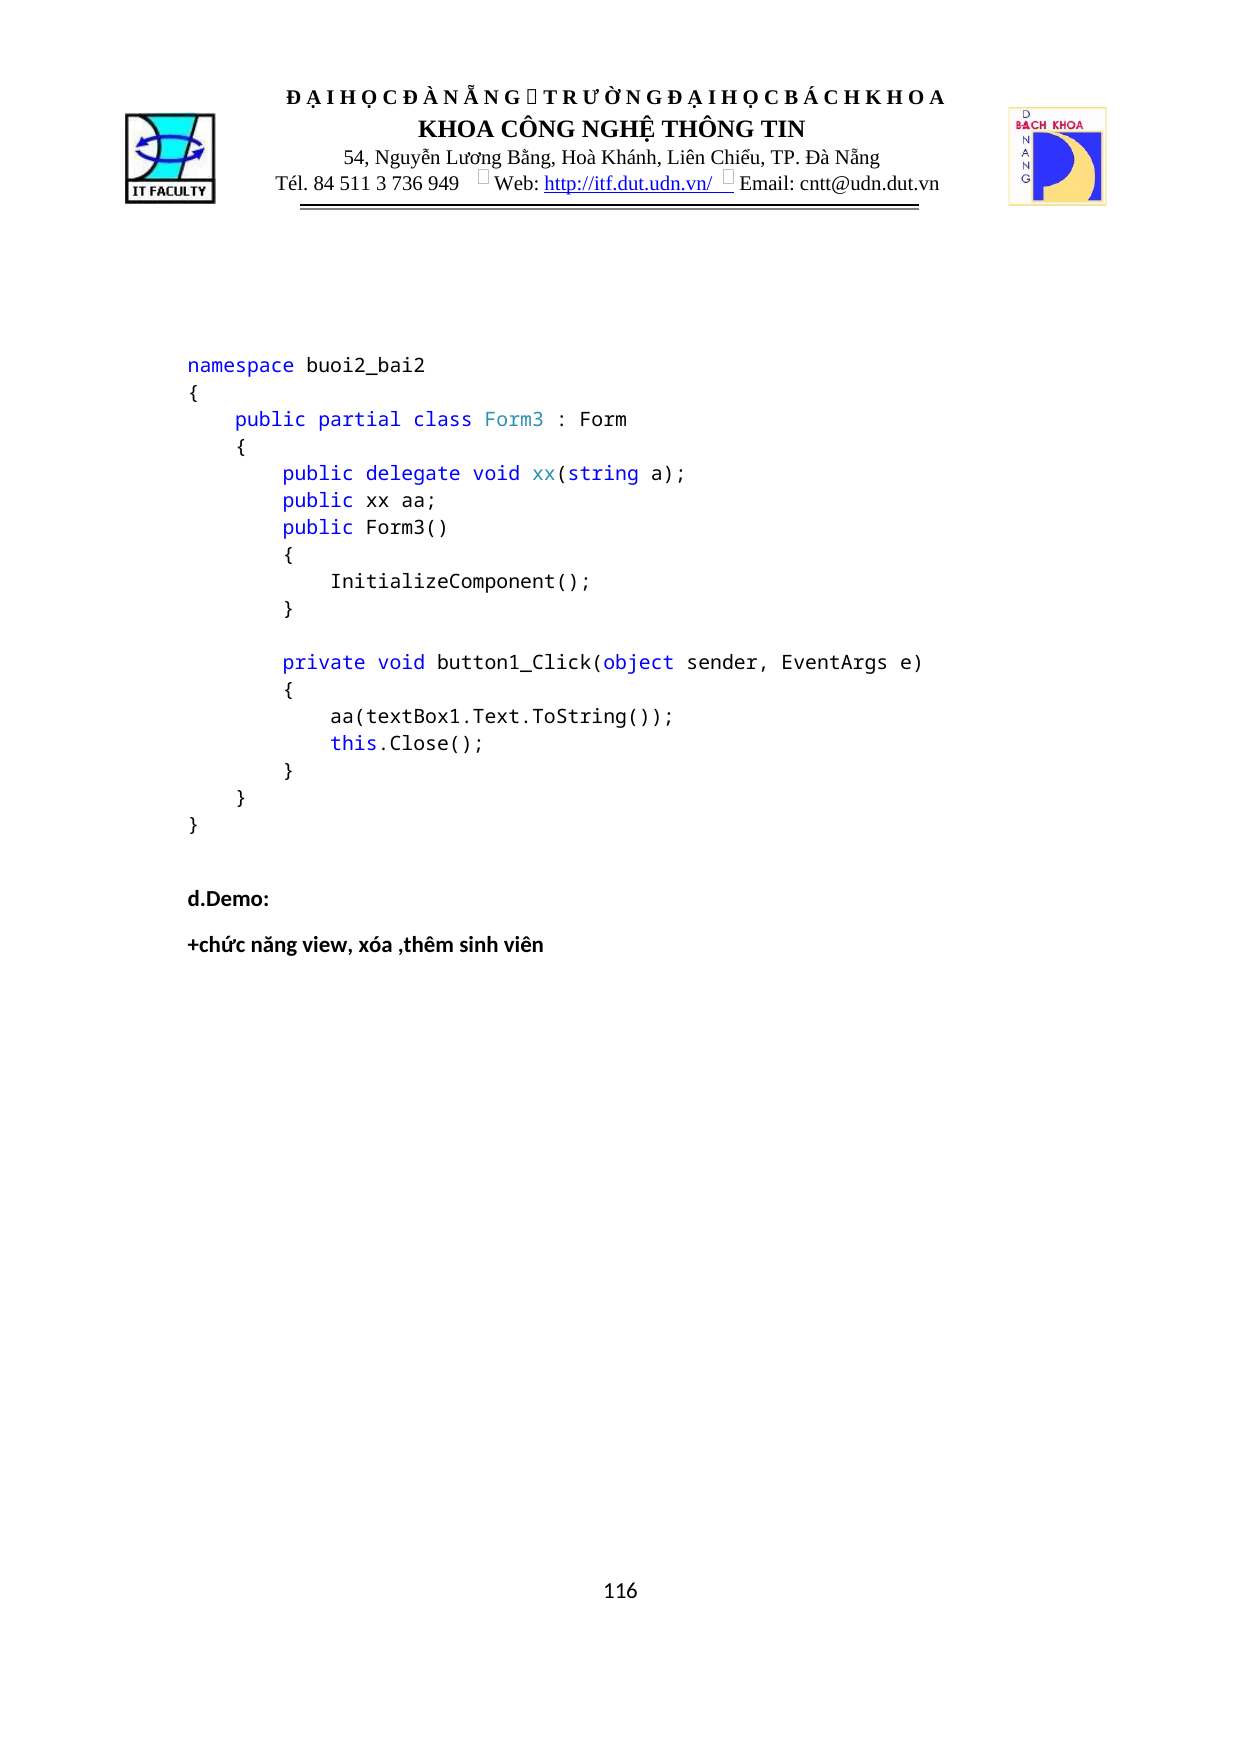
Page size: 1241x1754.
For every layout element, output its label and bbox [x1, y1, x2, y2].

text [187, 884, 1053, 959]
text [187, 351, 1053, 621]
picture [1008, 107, 1107, 206]
picture [475, 164, 508, 188]
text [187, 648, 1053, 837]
picture [720, 164, 753, 188]
picture [124, 112, 217, 205]
